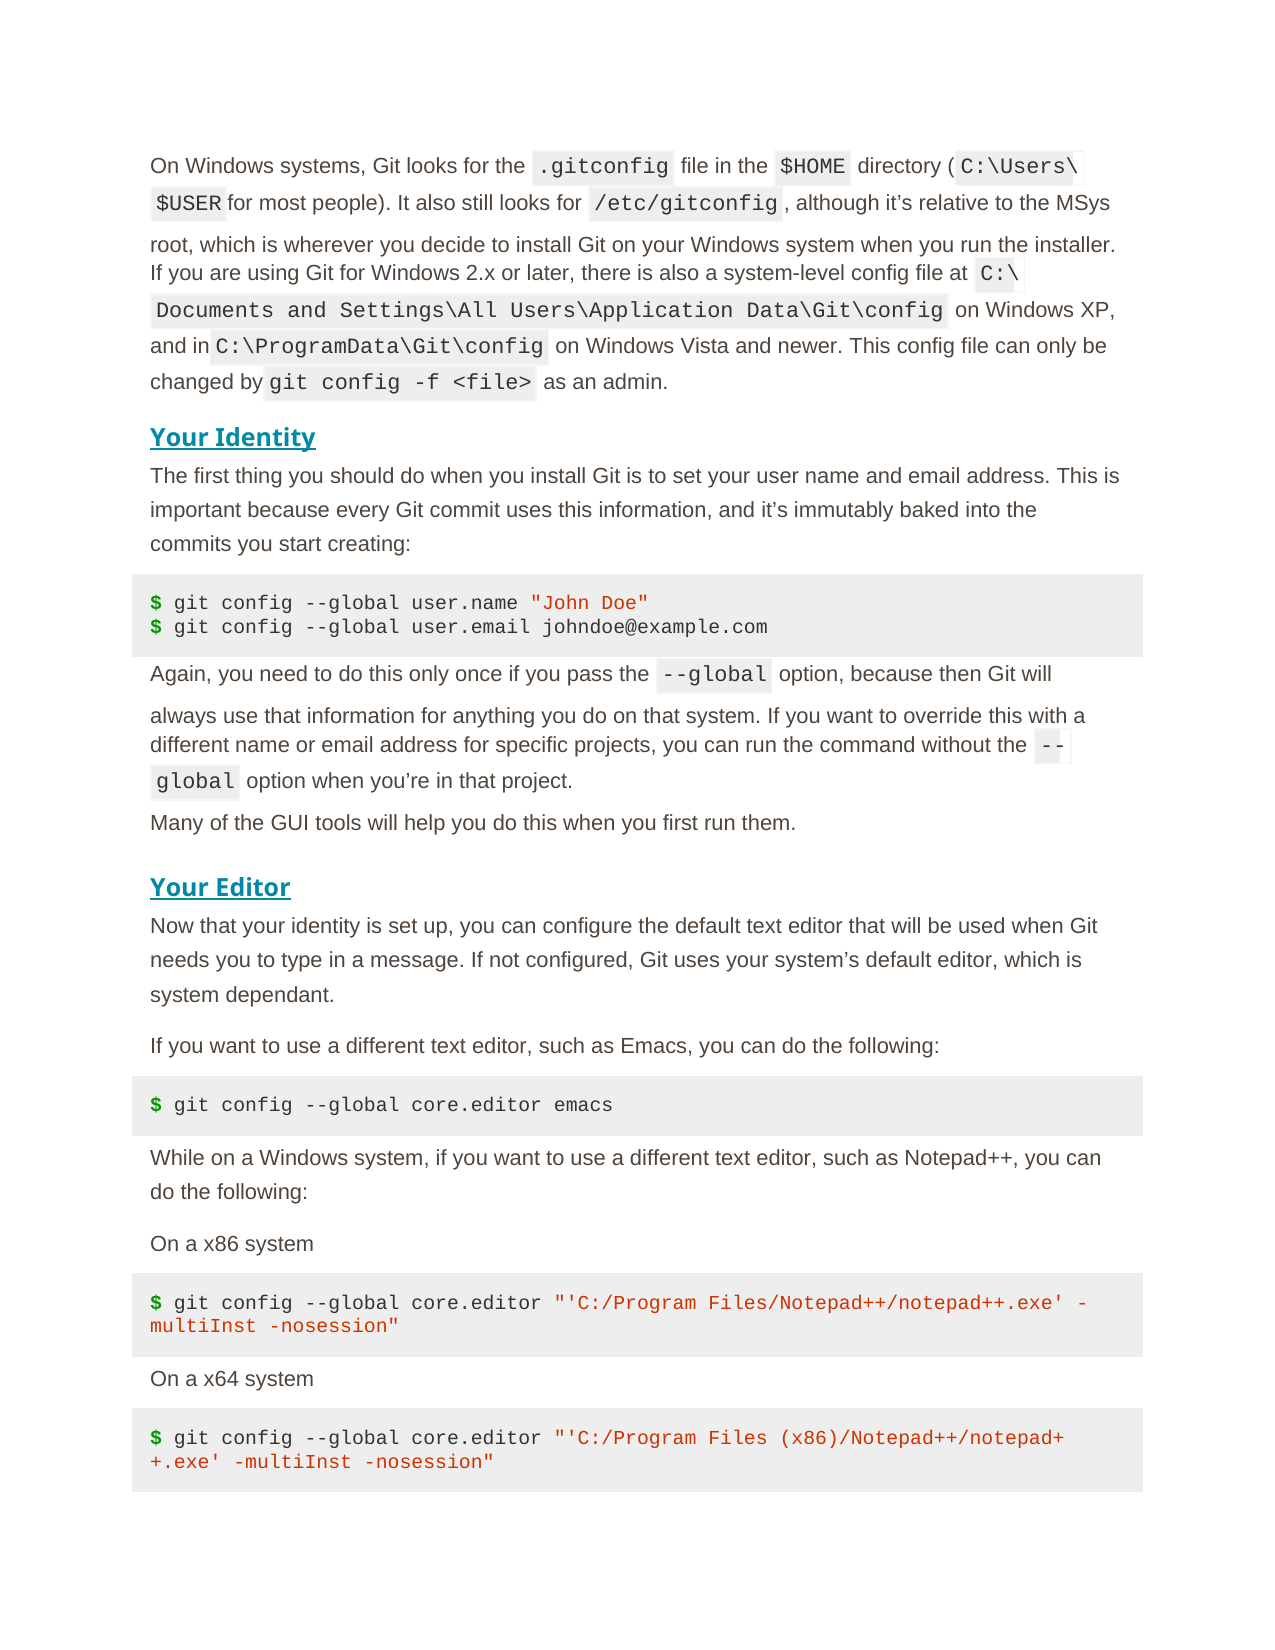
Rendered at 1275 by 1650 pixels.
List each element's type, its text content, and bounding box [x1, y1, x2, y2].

text While on a Windows system, if you want to use a different text editor, such as Notepad++, you can do the following: [150, 1136, 1125, 1204]
text $ git config --global user.email johndoe@example.com [133, 597, 1142, 656]
text On Windows systems, Git looks for the .gitconfig file in the $HOME directory (C:\Users\$USERfor most people). It also still looks for /etc/gitconfig, although it’s relative to the MSys root, which is wherever you decide to install Git on your Windows system when you run the installer. If you are using Git for Windows 2.x or later, there is also a system-level config file at C:\Documents and Settings\All Users\Application Data\Git\config on Windows XP, and inC:\ProgramData\Git\config on Windows Vista and newer. This config file can only be changed bygit config -f <file> as an admin. [150, 150, 1125, 402]
text Again, you need to do this only once if you pass the --global option, because then Git will always use that information for anything you do on that system. If you want to override this with a different name or email address for specific projects, you can run the command without the --global option when you’re in that project. [150, 657, 1125, 801]
subtitle Your Editor [150, 852, 1125, 904]
text The first thing you should do when you install Git is to set your user name and email address. This is important because every Git commit uses this information, and it’s immutably baked into the commits you start creating: [150, 453, 1125, 557]
text Now that your identity is set up, you can configure the default text editor that will be used when Git needs you to type in a message. If not configured, Git uses your system’s default editor, which is system dependant. [150, 904, 1125, 1007]
text On a x64 system [150, 1357, 1125, 1391]
text If you want to use a different text editor, such as Emacs, you can do the following: [150, 1024, 1125, 1058]
text Many of the GUI tools will help you do this when you first run them. [150, 801, 1125, 835]
subtitle Your Identity [150, 402, 1125, 453]
text On a x86 system [150, 1222, 1125, 1256]
text $ git config --global core.editor "'C:/Program Files (x86)/Notepad++/notepad++.exe' -multiInst -nosession" [133, 1410, 1142, 1491]
text $ git config --global core.editor "'C:/Program Files/Notepad++/notepad++.exe' -multiInst -nosession" [133, 1275, 1142, 1355]
text $ git config --global core.editor emacs [133, 1077, 1142, 1134]
text $ git config --global user.name "John Doe" [133, 575, 1142, 597]
